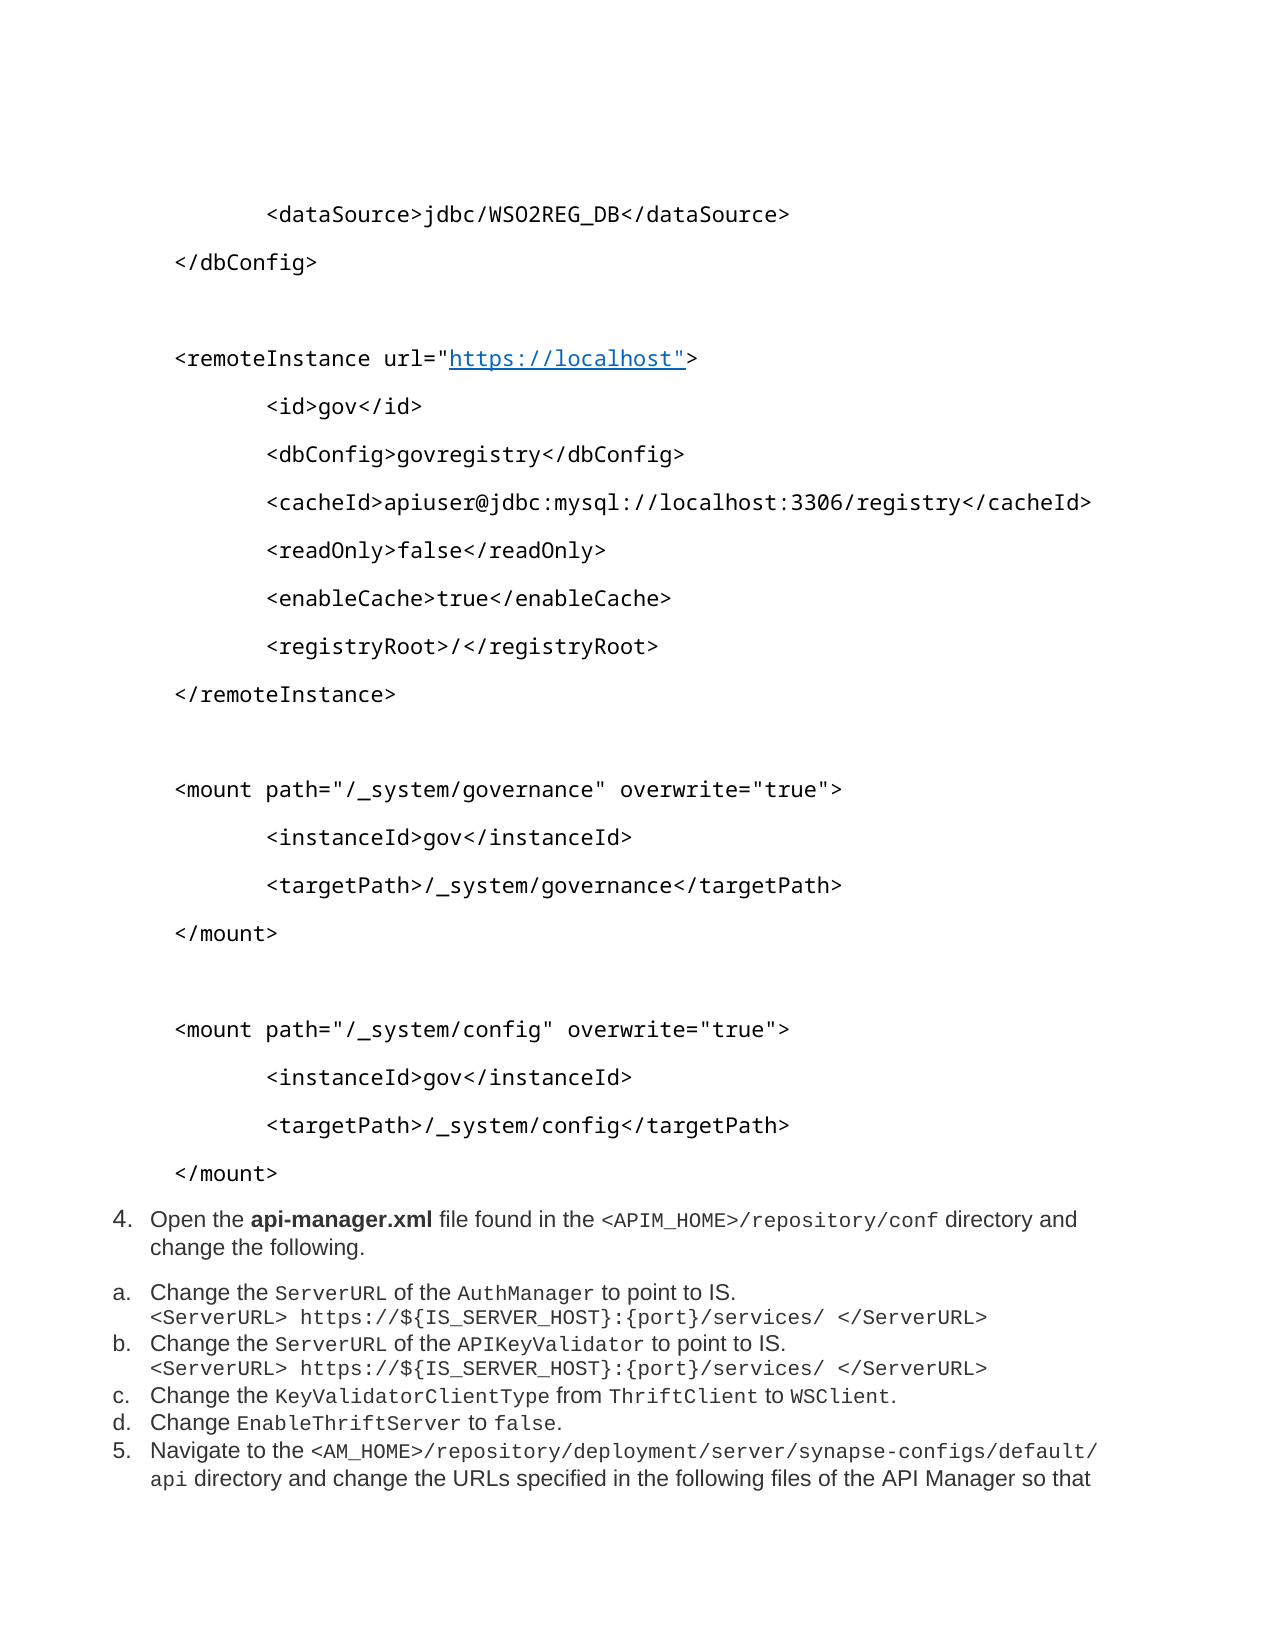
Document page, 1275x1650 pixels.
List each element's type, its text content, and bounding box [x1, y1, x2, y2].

list Change the ServerURL of the APIKeyValidator to point to IS. <ServerURL> https://${IS_SERVER_HOST}:{port}/services/ </ServerURL> [112, 1330, 1125, 1382]
list Change the ServerURL of the AuthManager to point to IS. <ServerURL> https://${IS_SERVER_HOST}:{port}/services/ </ServerURL> [112, 1279, 1125, 1330]
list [112, 1437, 1125, 1492]
list Change the KeyValidatorClientType from ThriftClient to WSClient. [112, 1382, 1125, 1409]
list Open the api-manager.xml file found in the <APIM_HOME>/repository/conf directory and change the following. [112, 1204, 1125, 1260]
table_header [150, 150, 1275, 1204]
list Change EnableThriftServer to false. [112, 1409, 1125, 1437]
